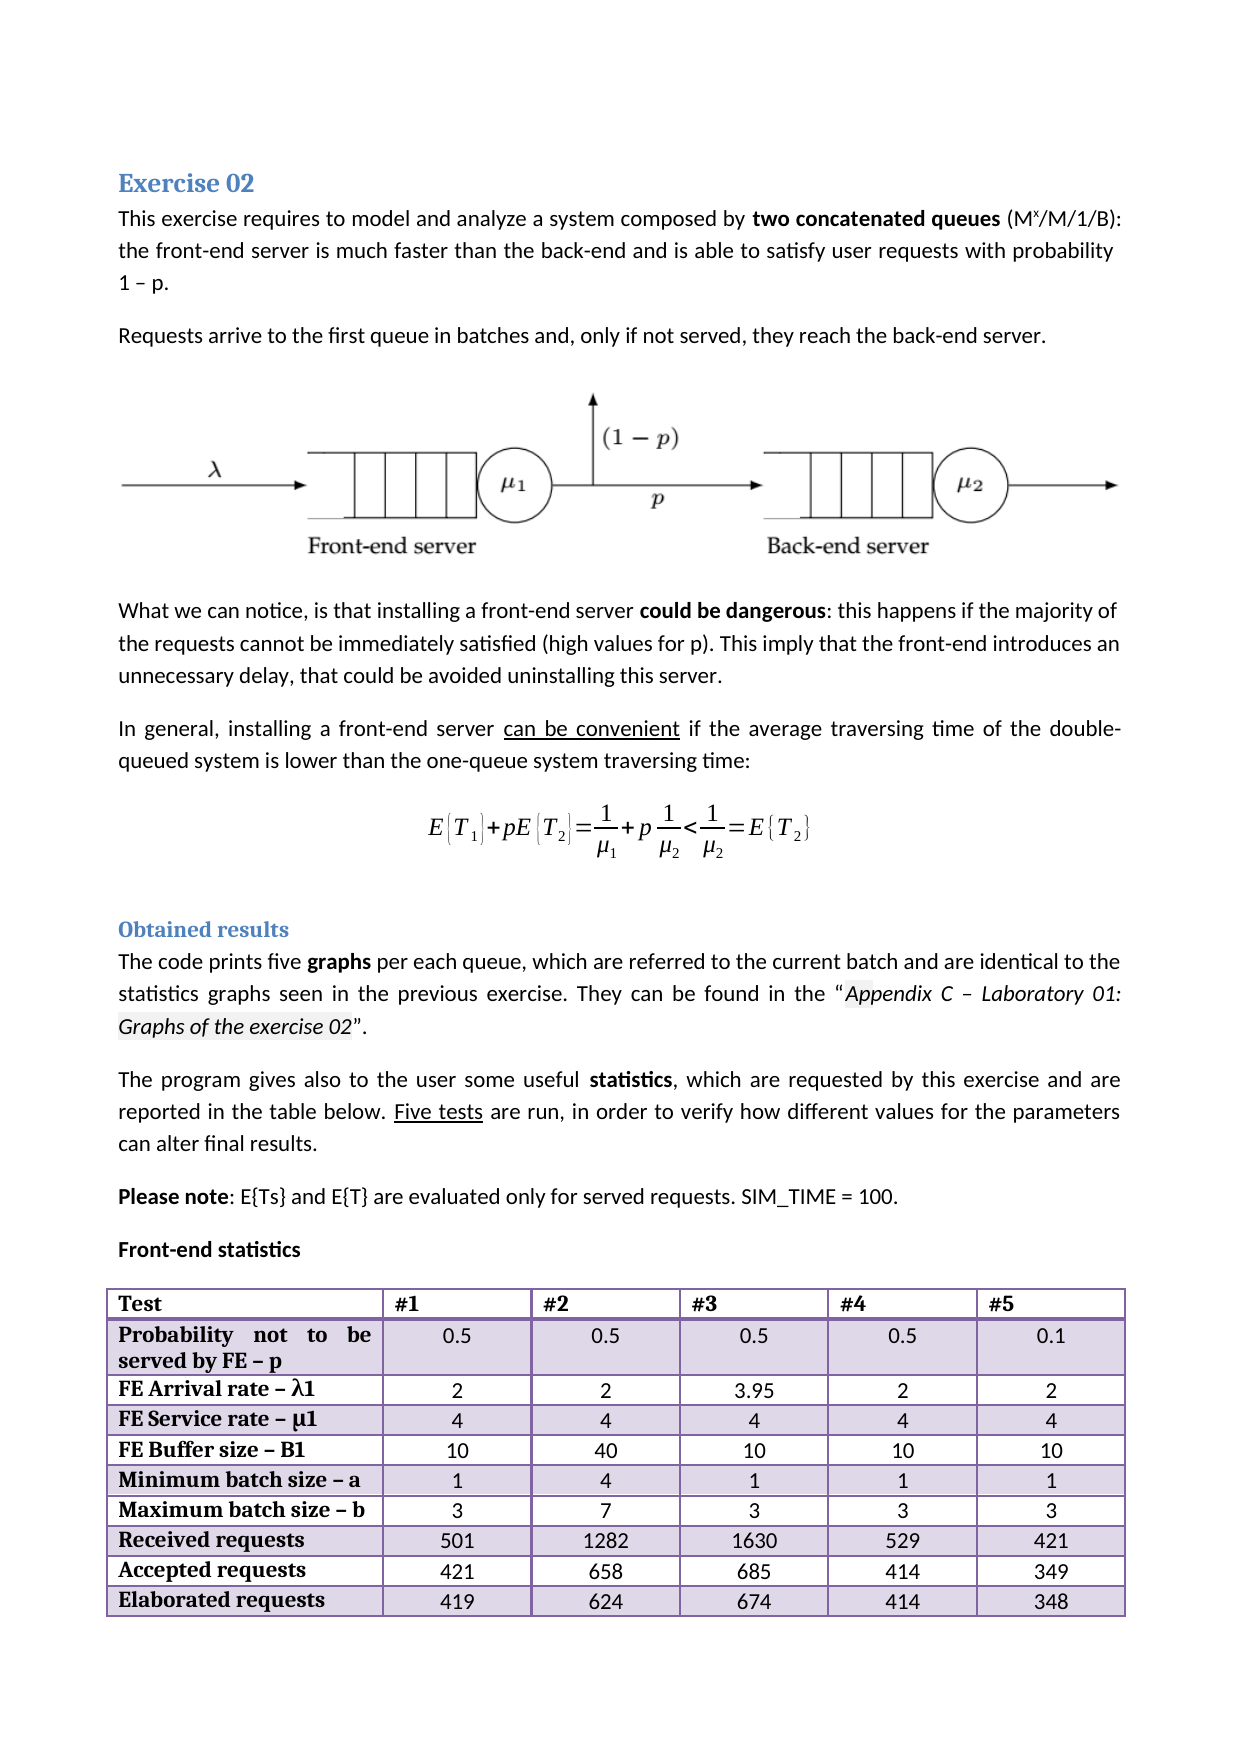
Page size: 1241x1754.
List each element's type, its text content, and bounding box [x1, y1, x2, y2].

table_header #5 [978, 1290, 1124, 1317]
table_cell 2 [533, 1376, 679, 1404]
table_header Test [108, 1290, 382, 1317]
table_cell 1282 [533, 1527, 679, 1555]
table_cell 4 [384, 1406, 530, 1434]
table_cell 4 [681, 1406, 827, 1434]
table_cell FE Buffer size – B1 [108, 1436, 382, 1464]
text Front-end statistics [118, 1235, 1122, 1263]
subtitle Obtained results [118, 887, 1122, 943]
table_cell 3 [681, 1497, 827, 1524]
table_cell FE Arrival rate – λ1 [108, 1376, 382, 1404]
table_cell 2 [829, 1376, 976, 1404]
table_header #1 [384, 1290, 530, 1317]
table_cell Probability not to be served by FE – p [108, 1321, 382, 1374]
table_cell FE Service rate – μ1 [108, 1406, 382, 1434]
picture [118, 374, 1123, 572]
table_cell 4 [533, 1406, 679, 1434]
table_cell 0.5 [829, 1321, 976, 1374]
table_header #2 [533, 1290, 679, 1317]
table_cell 10 [829, 1436, 976, 1464]
table_cell 0.5 [533, 1321, 679, 1374]
table_cell 10 [384, 1436, 530, 1464]
table_cell 1 [681, 1466, 827, 1494]
text In general, installing a front-end server can be convenient if the average traversing time of the double-queued system is lower than the one-queue system traversing time: [118, 714, 1122, 774]
text Requests arrive to the first queue in batches and, only if not served, they reach the back-end server. [118, 322, 1122, 349]
table_cell 2 [978, 1376, 1124, 1404]
table_cell 4 [829, 1406, 976, 1434]
table_cell 1 [978, 1466, 1124, 1494]
table_header #4 [829, 1290, 976, 1317]
table_cell 3 [978, 1497, 1124, 1524]
text This exercise requires to model and analyze a system composed by two concatenated queues (Mx/M/1/B): the front-end server is much faster than the back-end and is able to satisfy user requests with probability 1 – p. [118, 204, 1122, 297]
table_cell 348 [978, 1587, 1124, 1615]
table_cell Maximum batch size – b [108, 1497, 382, 1524]
table_cell 10 [681, 1436, 827, 1464]
table_header #3 [681, 1290, 827, 1317]
table_cell 685 [681, 1557, 827, 1585]
text Please note: E{Ts} and E{T} are evaluated only for served requests. SIM_TIME = 100. [118, 1182, 1122, 1210]
table_cell Minimum batch size – a [108, 1466, 382, 1494]
table_cell 40 [533, 1436, 679, 1464]
table_cell 414 [829, 1587, 976, 1615]
text What we can notice, is that installing a front-end server could be dangerous: this happens if the majority of the requests cannot be immediately satisfied (high values for p). This imply that the front-end introduces an unnecessary delay, that could be avoided uninstalling this server. [118, 597, 1122, 689]
table_cell 501 [384, 1527, 530, 1555]
text The program gives also to the user some useful statistics, which are requested by this exercise and are reported in the table below. Five tests are run, in order to verify how different values for the parameters can alter final results. [118, 1065, 1122, 1157]
table_cell 419 [384, 1587, 530, 1615]
table_cell 2 [384, 1376, 530, 1404]
table_cell 1 [384, 1466, 530, 1494]
table_cell 421 [384, 1557, 530, 1585]
table_cell Elaborated requests [108, 1587, 382, 1615]
table_cell 674 [681, 1587, 827, 1615]
table_cell 658 [533, 1557, 679, 1585]
table_cell 0.5 [681, 1321, 827, 1374]
table_cell 414 [829, 1557, 976, 1585]
table_cell Received requests [108, 1527, 382, 1555]
table_cell 3.95 [681, 1376, 827, 1404]
table_cell Accepted requests [108, 1557, 382, 1585]
table_cell 4 [978, 1406, 1124, 1434]
table_cell 1630 [681, 1527, 827, 1555]
table_cell 349 [978, 1557, 1124, 1585]
table_cell 0.1 [978, 1321, 1124, 1374]
table_cell 7 [533, 1497, 679, 1524]
table_cell 4 [533, 1466, 679, 1494]
table_cell 0.5 [384, 1321, 530, 1374]
table_cell 3 [829, 1497, 976, 1524]
subtitle Exercise 02 [118, 168, 1122, 199]
table_cell 624 [533, 1587, 679, 1615]
table_cell 1 [829, 1466, 976, 1494]
table_cell 421 [978, 1527, 1124, 1555]
table_cell 10 [978, 1436, 1124, 1464]
table_cell 529 [829, 1527, 976, 1555]
table_cell 3 [384, 1497, 530, 1524]
